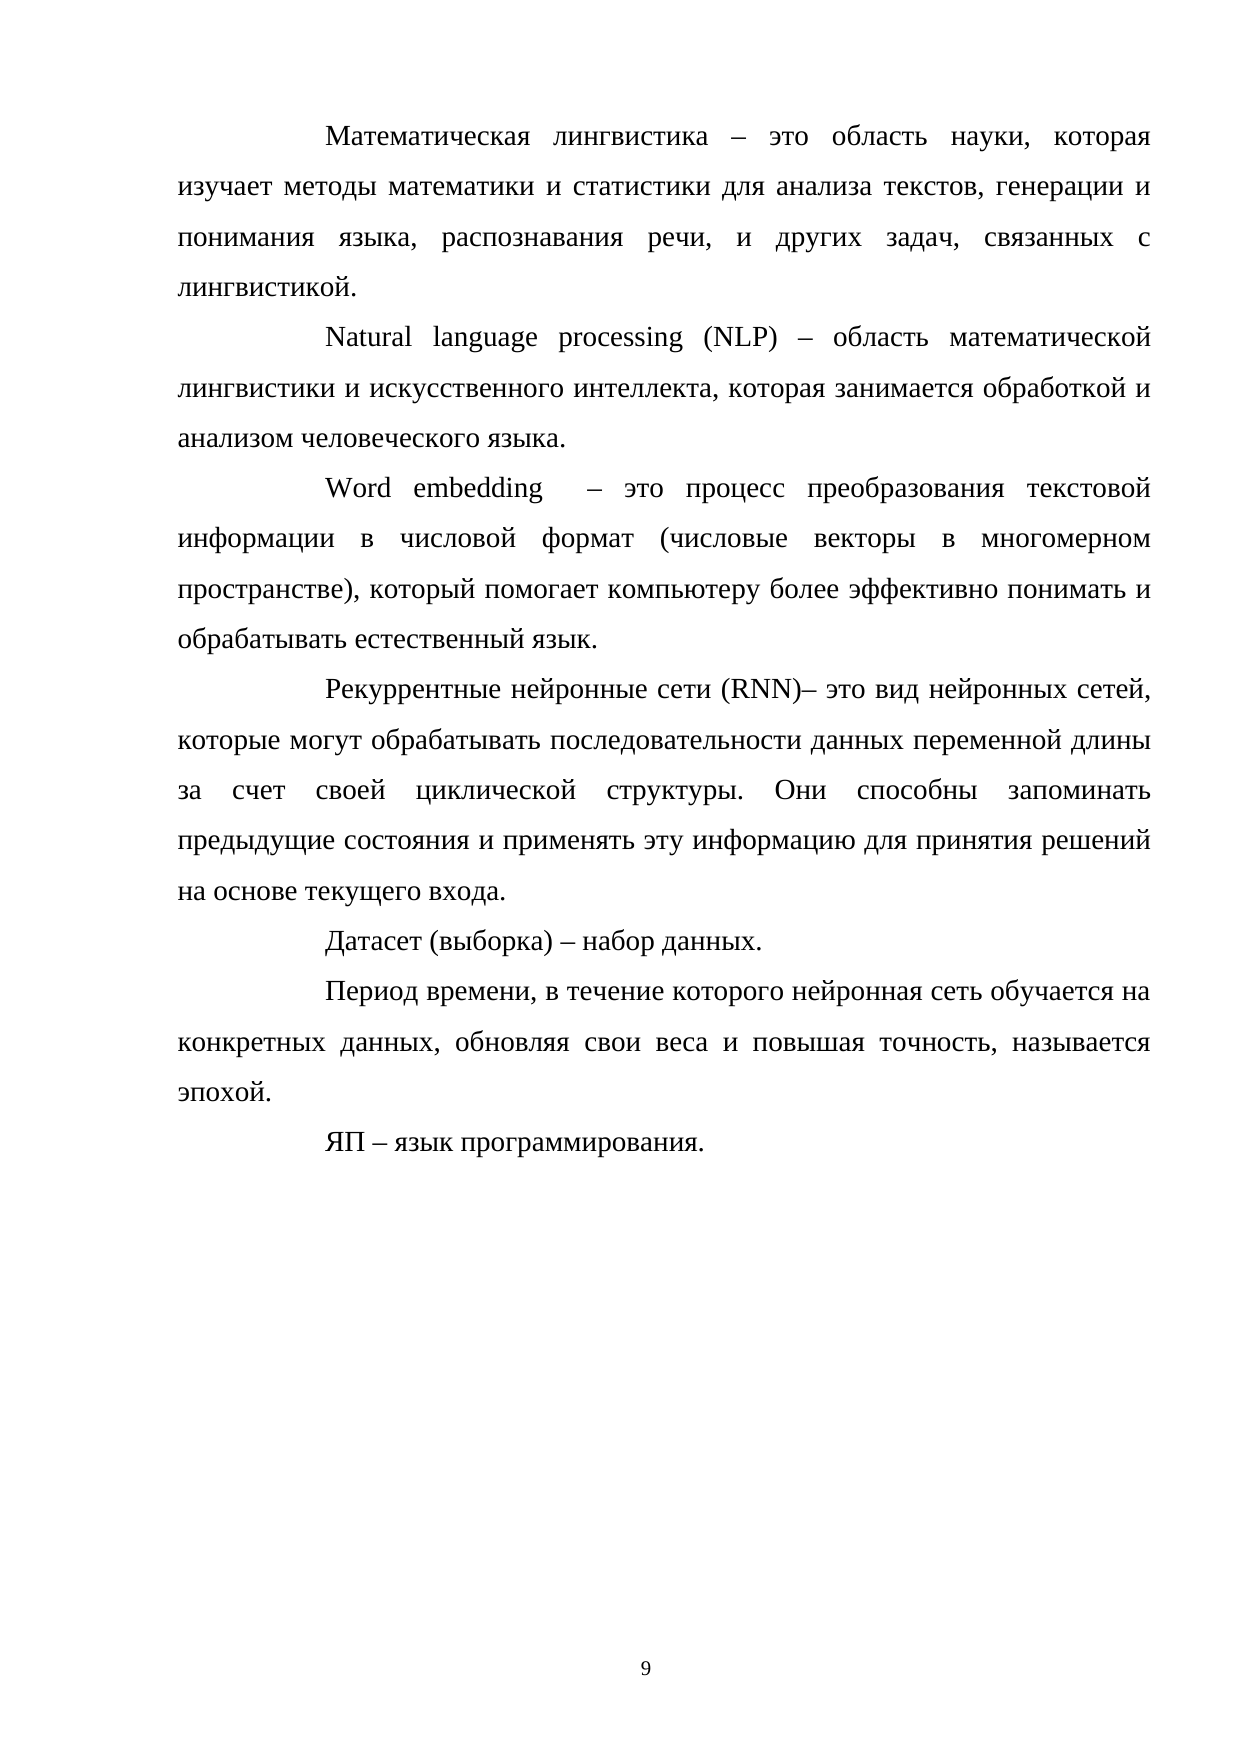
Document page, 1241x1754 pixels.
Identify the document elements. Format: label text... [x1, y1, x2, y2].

text Математическая лингвистика – это область науки, которая изучает методы математики и статистики для анализа текстов, генерации и понимания языка, распознавания речи, и других задач, связанных с лингвистикой. [177, 118, 1152, 303]
text Рекуррентные нейронные сети (RNN)– это вид нейронных сетей, которые могут обрабатывать последовательности данных переменной длины за счет своей циклической структуры. Они способны запоминать предыдущие состояния и применять эту информацию для принятия решений на основе текущего входа. [177, 672, 1152, 906]
text Датасет (выборка) – набор данных. [177, 923, 1152, 957]
text ЯП – язык программирования. [177, 1124, 1152, 1158]
text Период времени, в течение которого нейронная сеть обучается на конкретных данных, обновляя свои веса и повышая точность, называется эпохой. [177, 973, 1152, 1108]
text Word embedding – это процесс преобразования текстовой информации в числовой формат (числовые векторы в многомерном пространстве), который помогает компьютеру более эффективно понимать и обрабатывать естественный язык. [177, 470, 1152, 655]
text Natural language processing (NLP) – область математической лингвистики и искусственного интеллекта, которая занимается обработкой и анализом человеческого языка. [177, 319, 1152, 453]
